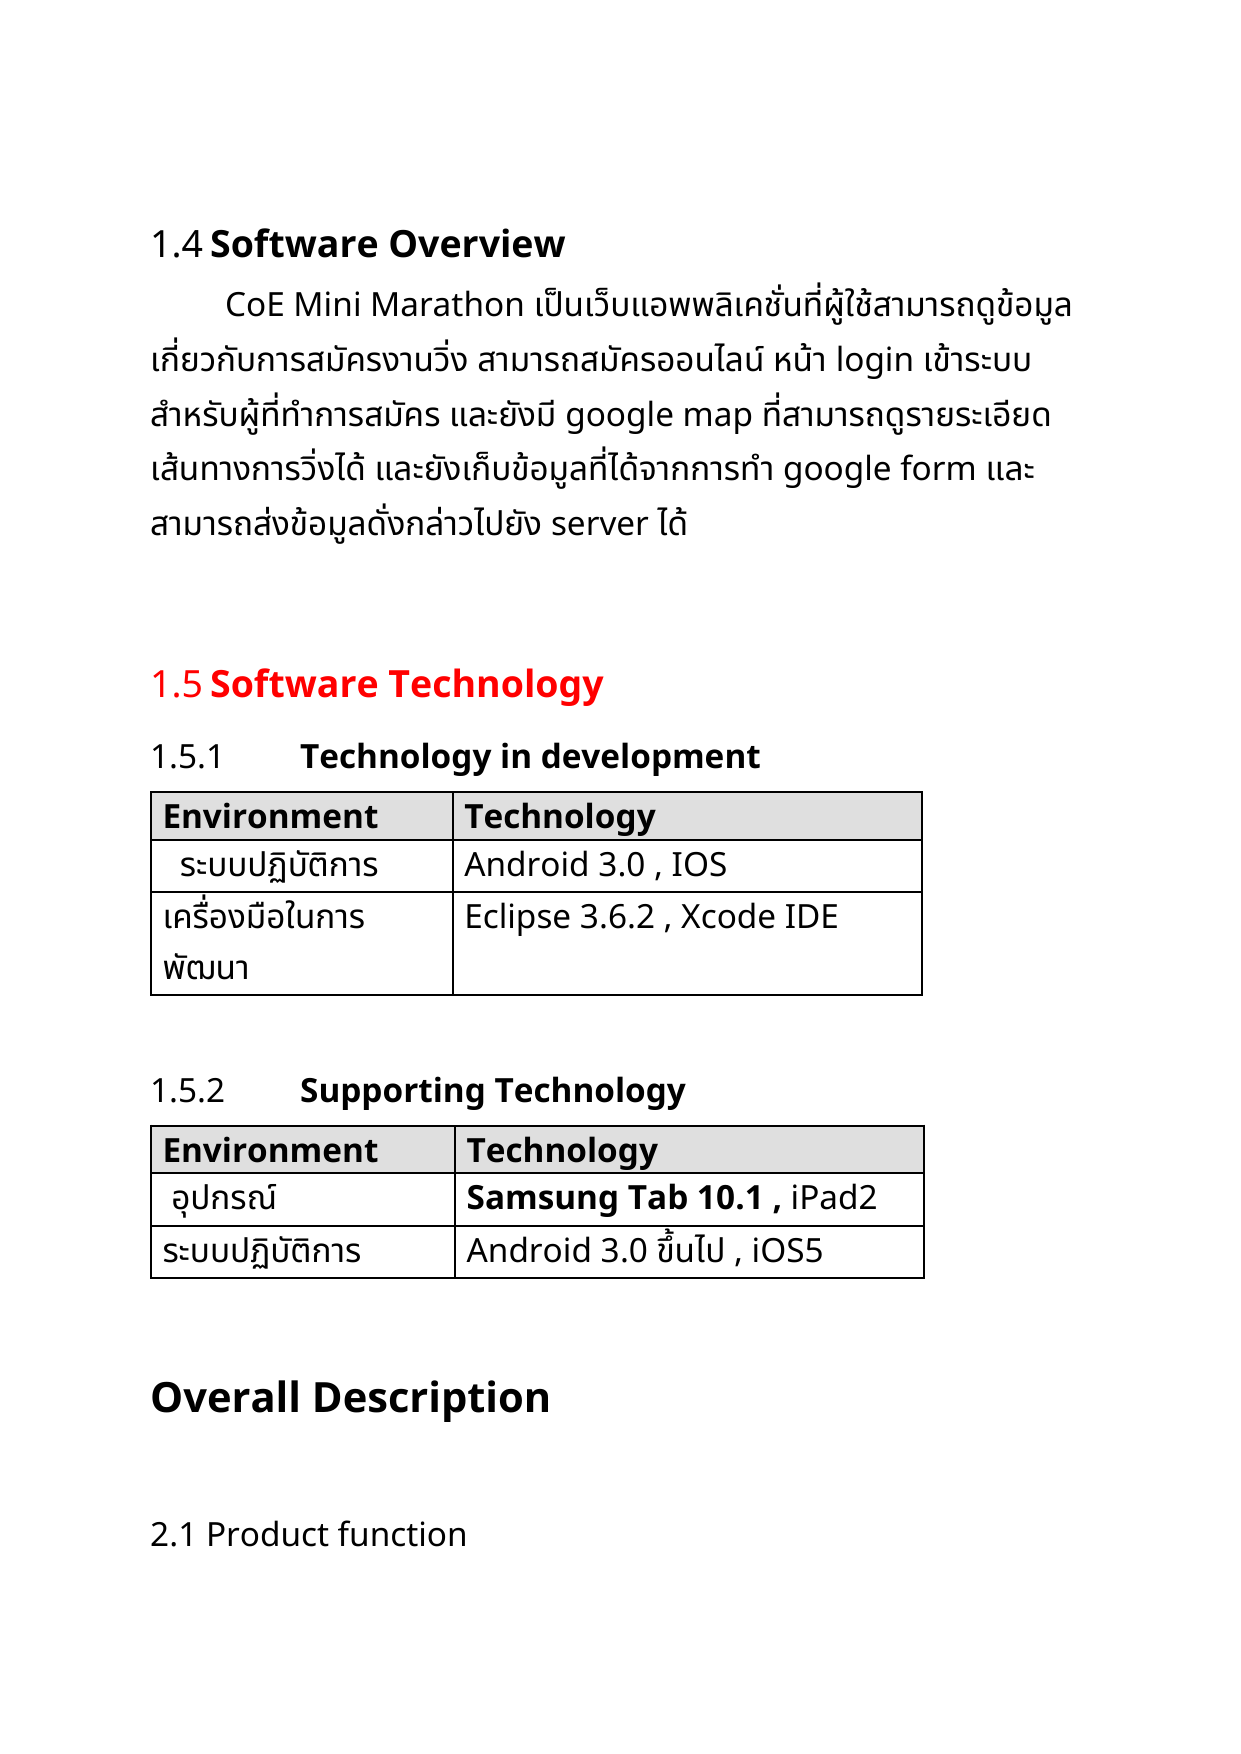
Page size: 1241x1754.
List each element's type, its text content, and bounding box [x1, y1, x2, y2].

table_cell อุปกรณ์ [152, 1174, 454, 1224]
table_cell Android 3.0 , IOS [454, 841, 921, 891]
table_cell Eclipse 3.6.2 , Xcode IDE [454, 893, 921, 994]
table_cell ระบบปฏิบัติการ [152, 1227, 454, 1277]
table_cell Samsung Tab 10.1 , iPad2 [456, 1174, 923, 1224]
table_header Technology [454, 793, 921, 839]
table_header Environment [152, 1127, 454, 1172]
text CoE Mini Marathon เป็นเว็บแอพพลิเคชั่นที่ผู้ใช้สามารถดูข้อมูลเกี่ยวกับการสมัครงานวิ่ง สามารถสมัครออนไลน์ หน้า login เข้าระบบสำหรับผู้ที่ทำการสมัคร และยังมี google map ที่สามารถดูรายระเอียดเส้นทางการวิ่งได้ และยังเก็บข้อมูลที่ได้จากการทำ google form และสามารถส่งข้อมูลดั่งกล่าวไปยัง server ได้ [150, 281, 1090, 550]
table_header Environment [152, 793, 452, 839]
table_cell Android 3.0 ขึ้นไป , iOS5 [456, 1227, 923, 1277]
subtitle Software Technology [150, 657, 1090, 708]
text 2.1 Product function [150, 1511, 1090, 1557]
subtitle Software Overview [150, 218, 1090, 269]
subtitle Technology in development [150, 733, 1090, 779]
text Overall Description [150, 1368, 1090, 1424]
table_cell เครื่องมือในการพัฒนา [152, 893, 452, 994]
subtitle Supporting Technology [150, 1067, 1090, 1112]
table_header Technology [456, 1127, 923, 1172]
table_cell ระบบปฏิบัติการ [152, 841, 452, 891]
